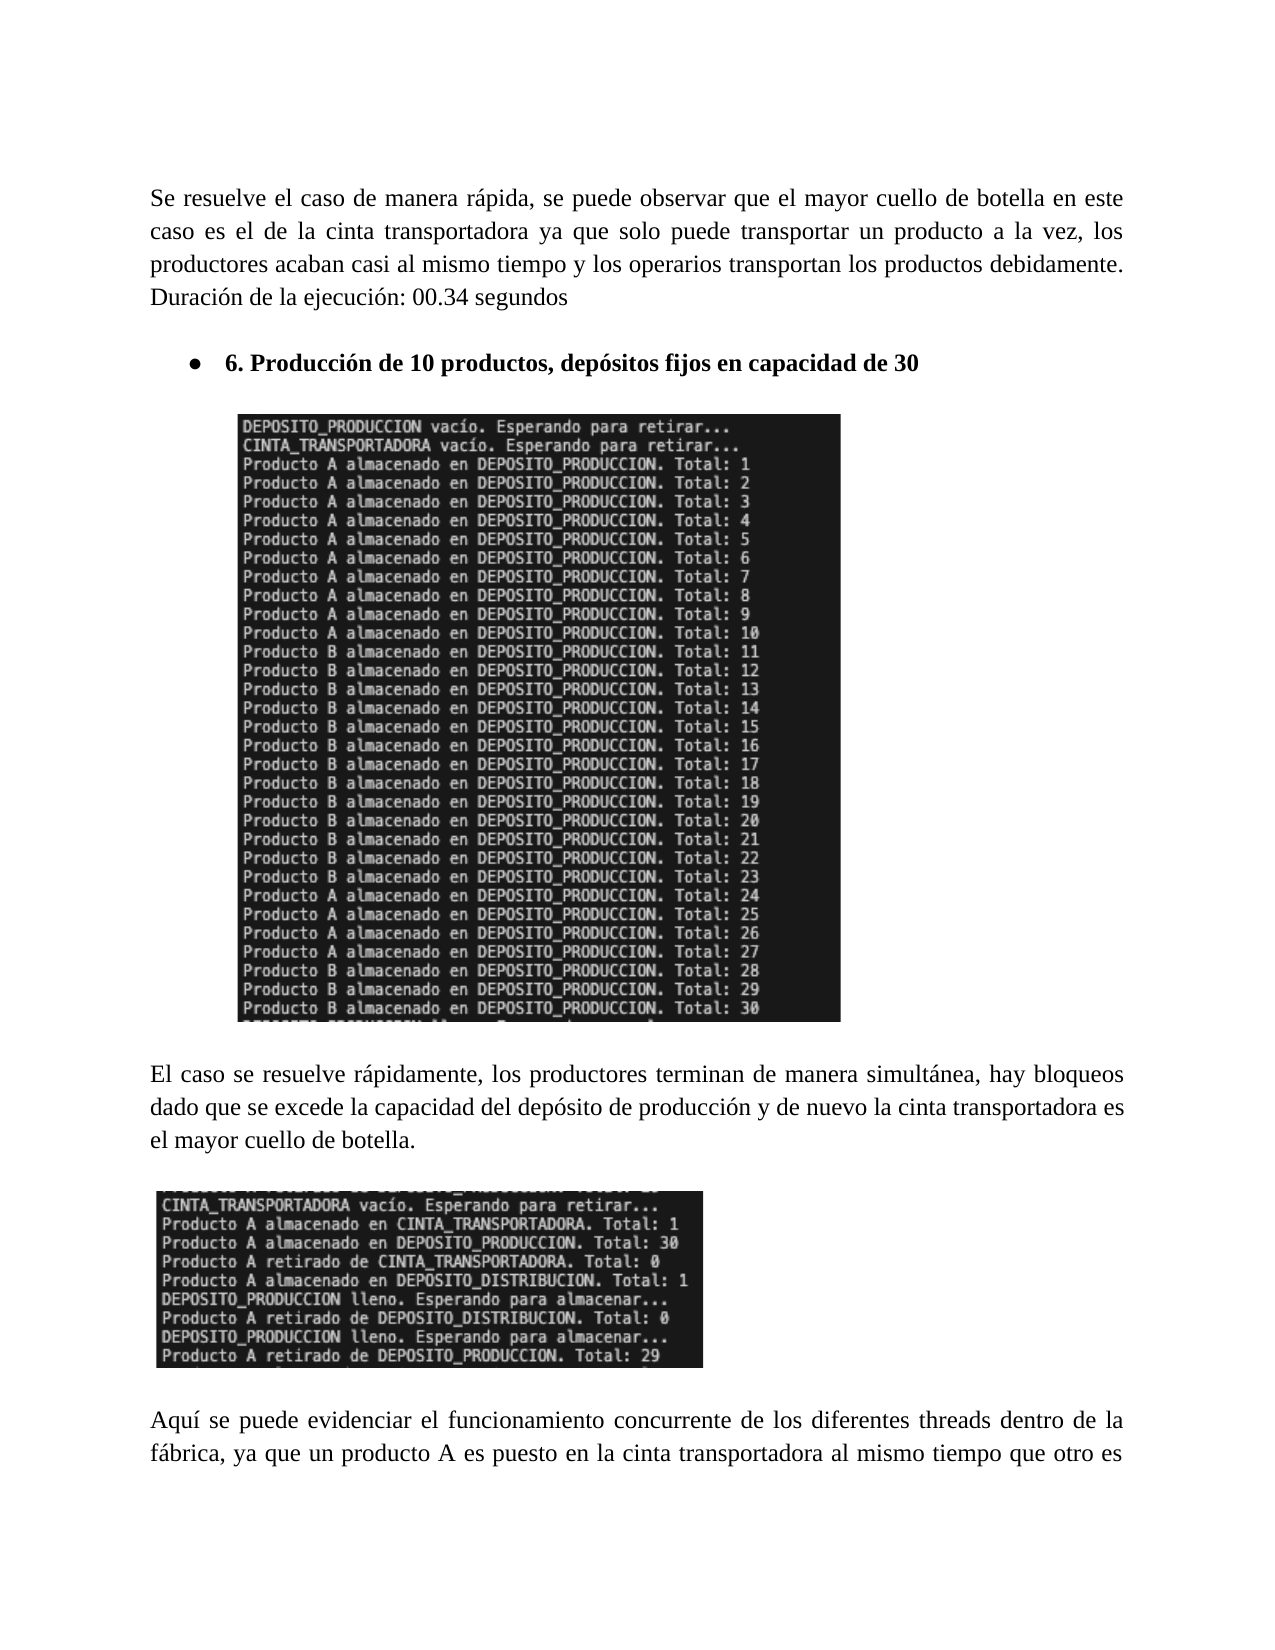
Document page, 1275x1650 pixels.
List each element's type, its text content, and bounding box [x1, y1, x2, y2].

text Se resuelve el caso de manera rápida, se puede observar que el mayor cuello de botella en este caso es el de la cinta transportadora ya que solo puede transportar un producto a la vez, los productores acaban casi al mismo tiempo y los operarios transportan los productos debidamente. Duración de la ejecución: 00.34 segundos [150, 183, 1125, 311]
picture [237, 414, 841, 1022]
list 6. Producción de 10 productos, depósitos fijos en capacidad de 30 [187, 348, 1125, 377]
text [150, 1405, 1125, 1467]
picture [156, 1191, 704, 1368]
text El caso se resuelve rápidamente, los productores terminan de manera simultánea, hay bloqueos dado que se excede la capacidad del depósito de producción y de nuevo la cinta transportadora es el mayor cuello de botella. [150, 1059, 1125, 1154]
